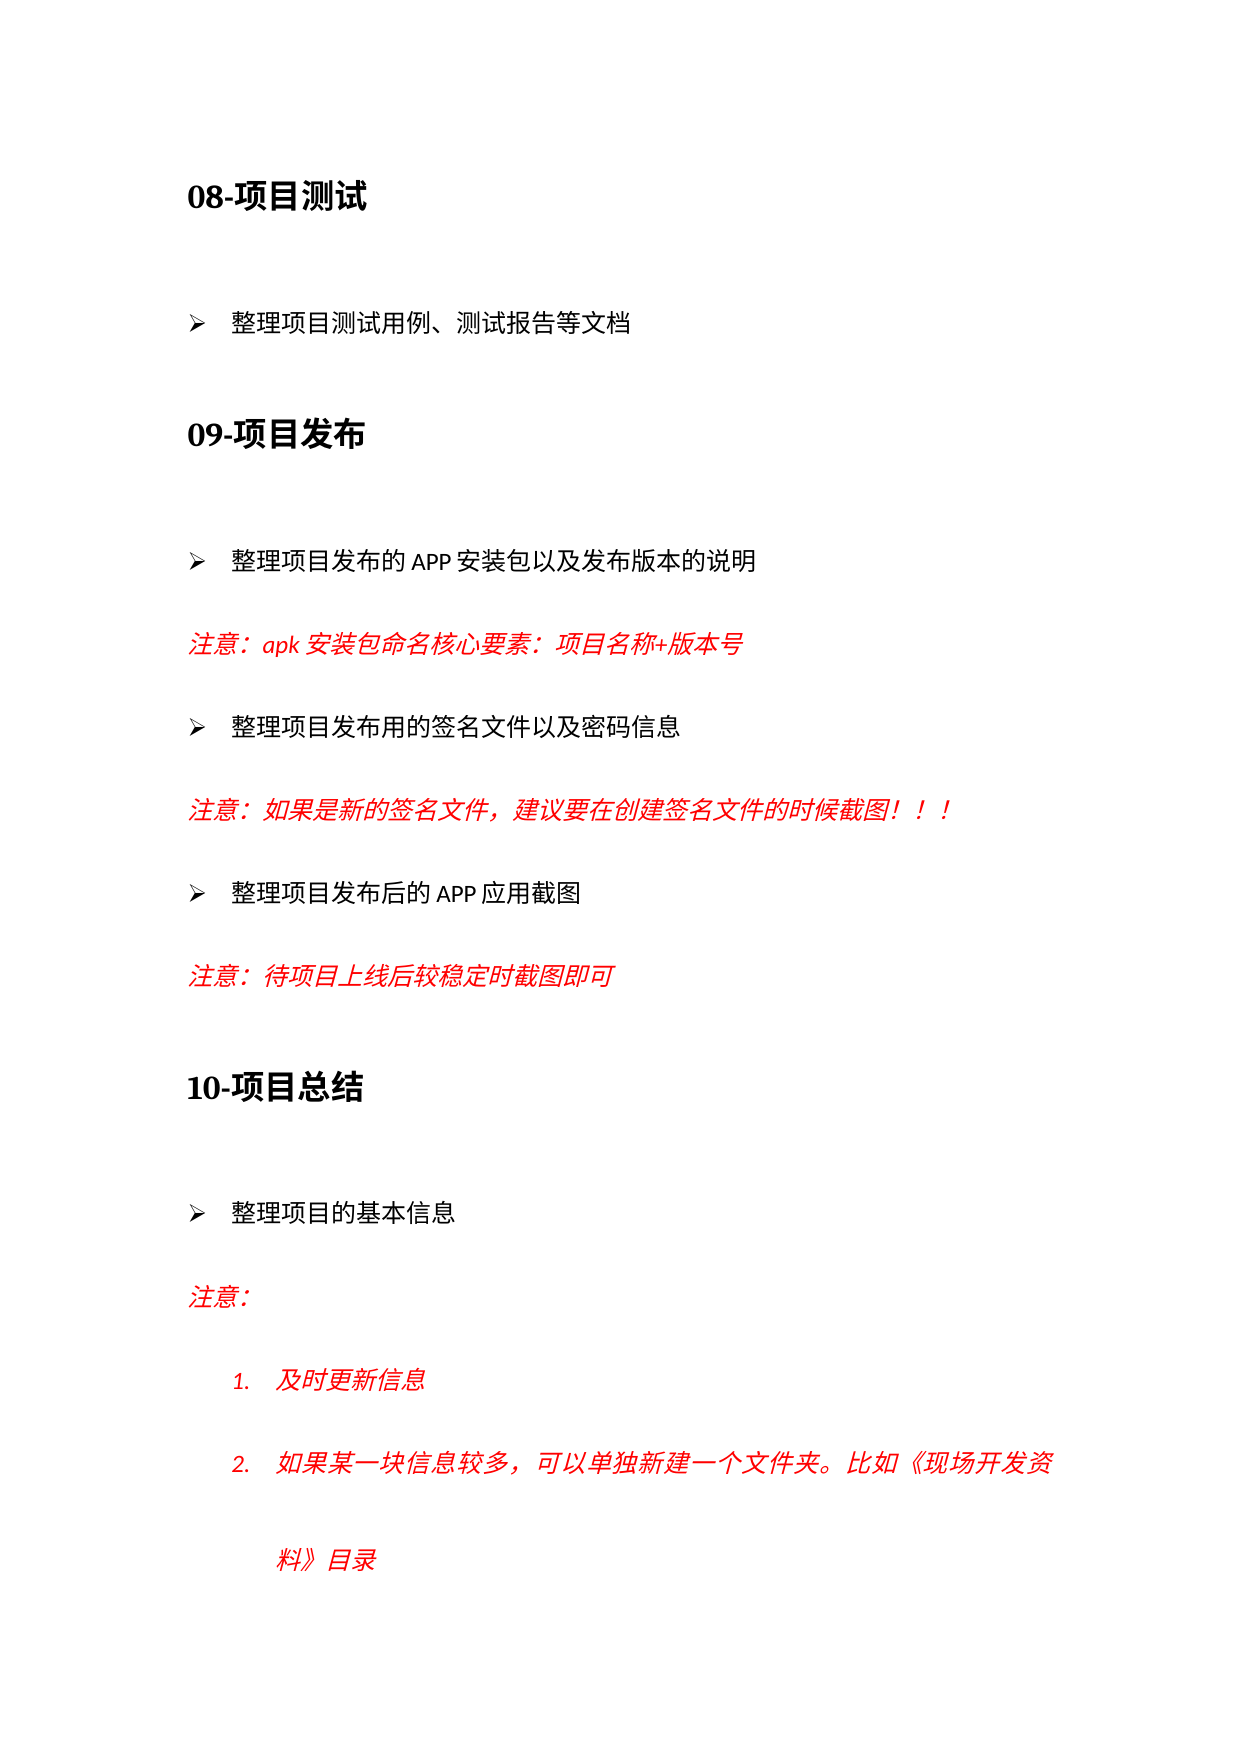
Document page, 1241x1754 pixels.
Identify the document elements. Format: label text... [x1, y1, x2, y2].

subtitle 08-项目测试 [187, 162, 1053, 227]
subtitle 10-项目总结 [187, 1052, 1053, 1117]
list 及时更新信息 [231, 1346, 1053, 1411]
list 如果某一块信息较多，可以单独新建一个文件夹。比如《现场开发资料》目录 [231, 1429, 1053, 1591]
list 整理项目的基本信息 [187, 1179, 1053, 1244]
list 整理项目发布的APP安装包以及发布版本的说明 [187, 527, 1053, 592]
text 注意：待项目上线后较稳定时截图即可 [187, 942, 1053, 1007]
list 整理项目测试用例、测试报告等文档 [187, 289, 1053, 354]
list 整理项目发布后的APP应用截图 [187, 859, 1053, 924]
text 注意：如果是新的签名文件，建议要在创建签名文件的时候截图！！！ [187, 776, 1053, 841]
list 整理项目发布用的签名文件以及密码信息 [187, 693, 1053, 758]
text 注意：apk安装包命名核心要素：项目名称+版本号 [187, 610, 1053, 675]
text 注意： [187, 1263, 1053, 1328]
subtitle 09-项目发布 [187, 399, 1053, 464]
